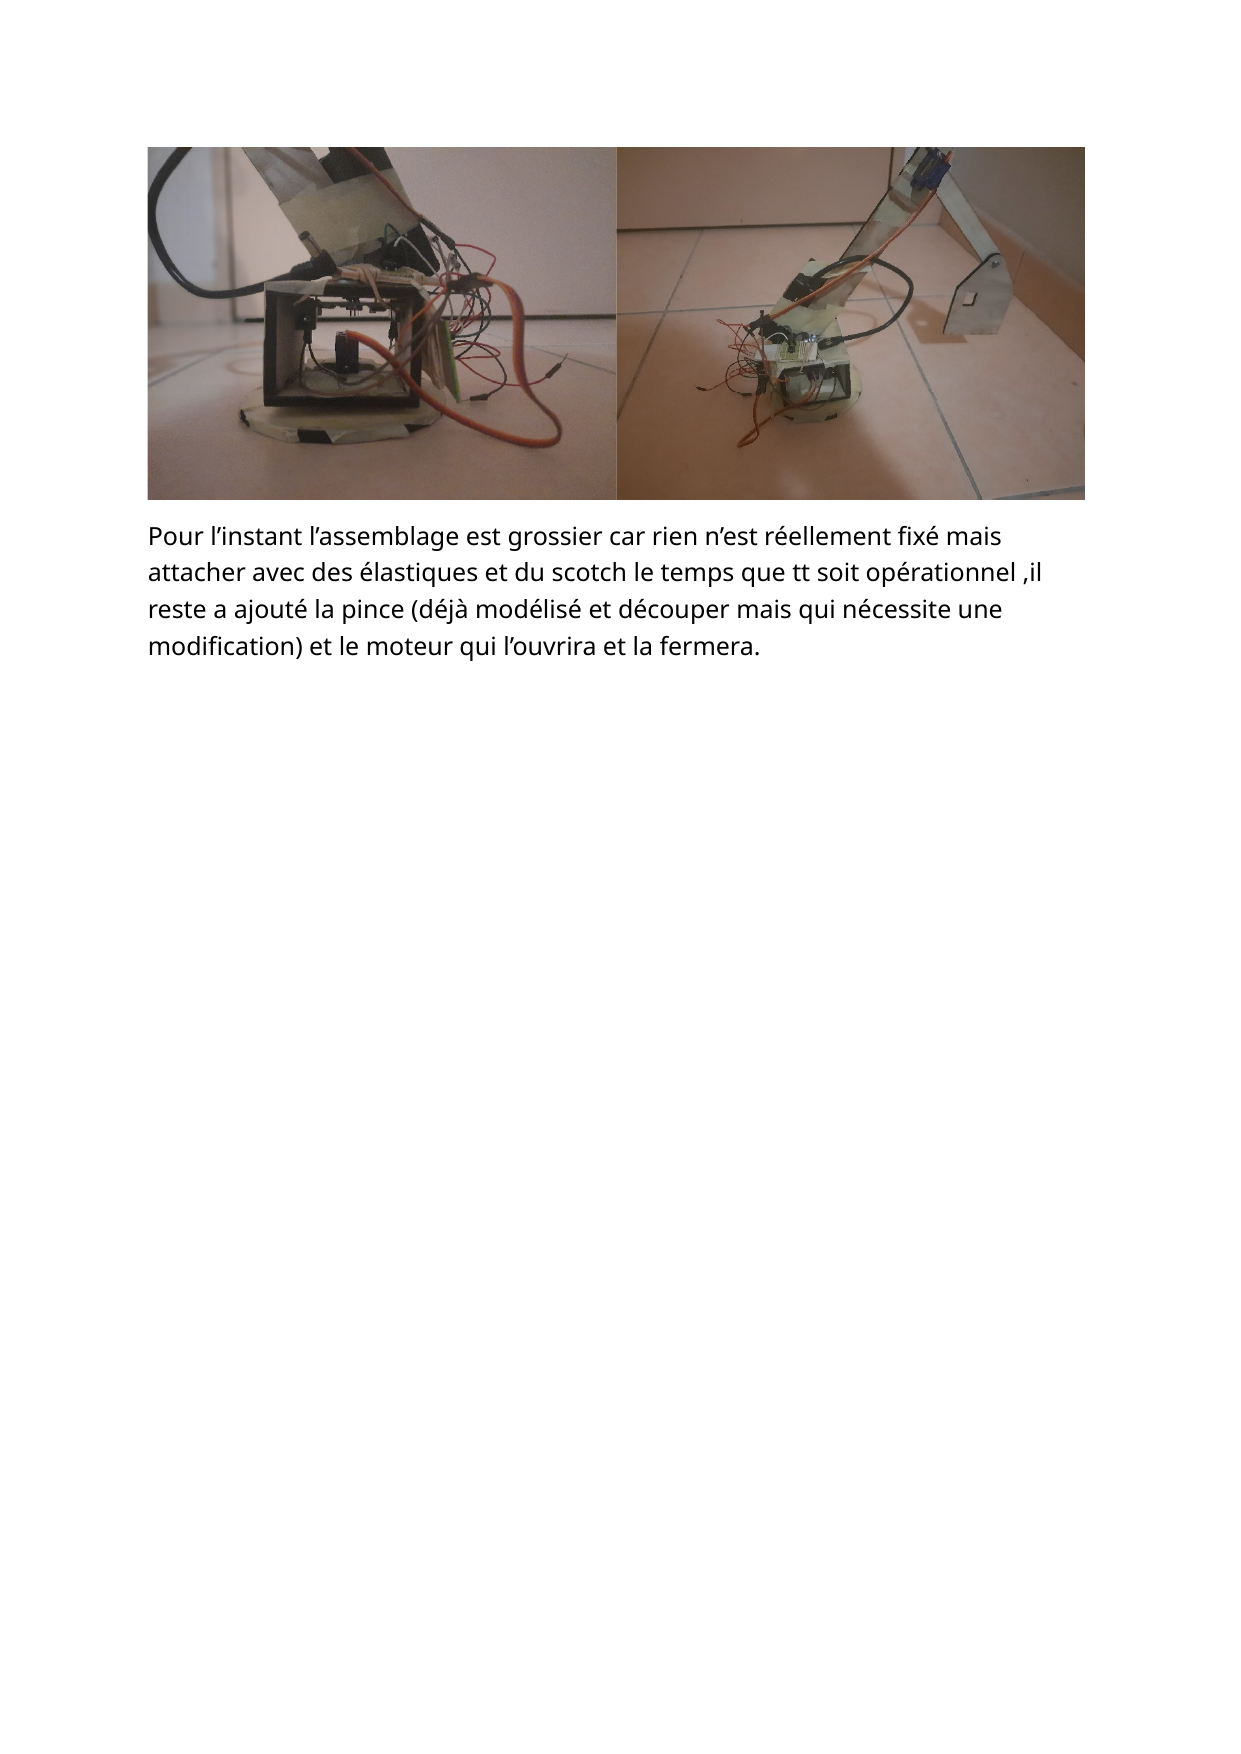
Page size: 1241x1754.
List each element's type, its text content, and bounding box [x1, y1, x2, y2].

text Pour l’instant l’assemblage est grossier car rien n’est réellement fixé mais attacher avec des élastiques et du scotch le temps que tt soit opérationnel ,il reste a ajouté la pince (déjà modélisé et découper mais qui nécessite une modification) et le moteur qui l’ouvrira et la fermera. [148, 518, 1093, 663]
picture [147, 147, 1085, 500]
